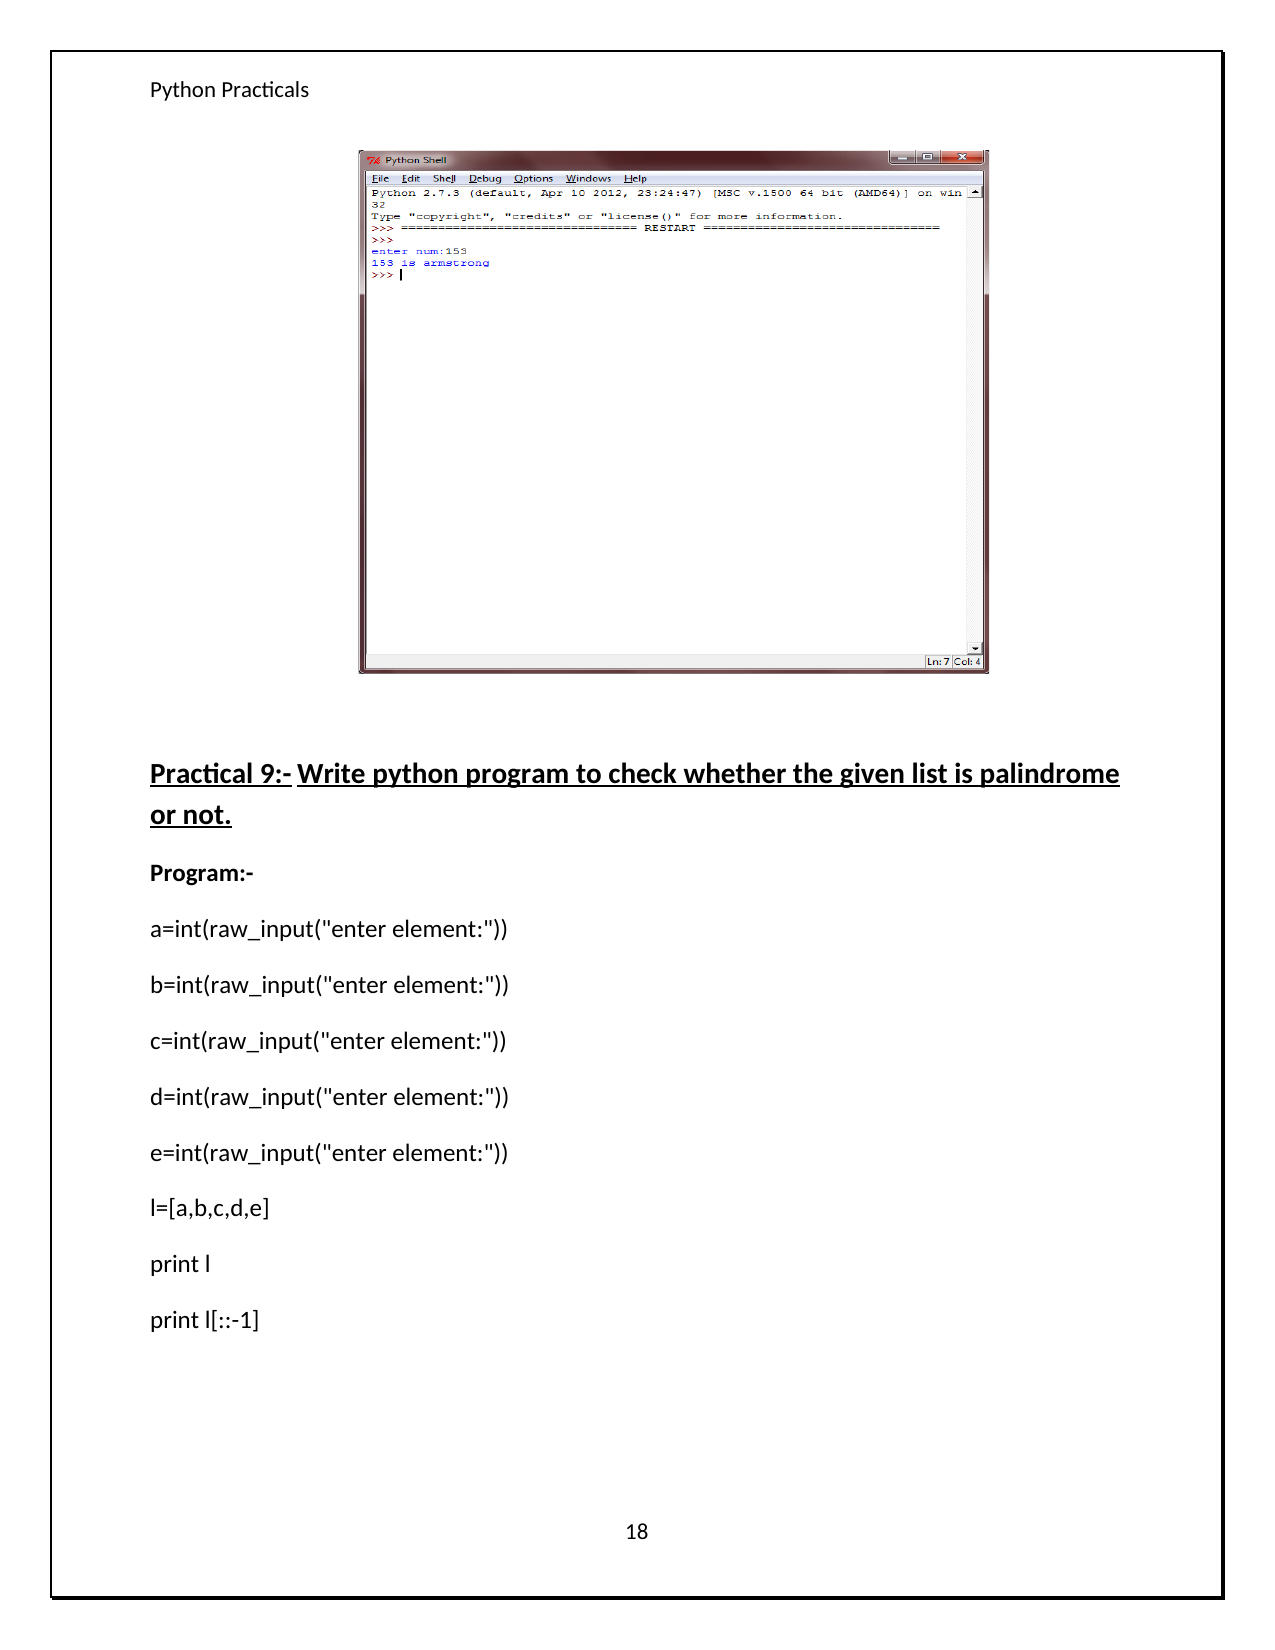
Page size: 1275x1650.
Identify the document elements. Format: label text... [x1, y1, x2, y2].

text l=[a,b,c,d,e] [150, 1192, 1123, 1223]
text c=int(raw_input("enter element:")) [150, 1025, 1123, 1056]
text print l[::-1] [150, 1304, 1123, 1335]
text Practical 9:- Write python program to check whether the given list is palindrome or not. [150, 755, 1123, 831]
text print l [150, 1248, 1123, 1279]
text d=int(raw_input("enter element:")) [150, 1081, 1123, 1111]
text b=int(raw_input("enter element:")) [150, 969, 1123, 1000]
text a=int(raw_input("enter element:")) [150, 913, 1123, 944]
text Program:- [150, 857, 1123, 888]
picture [358, 150, 990, 674]
text e=int(raw_input("enter element:")) [150, 1137, 1123, 1167]
